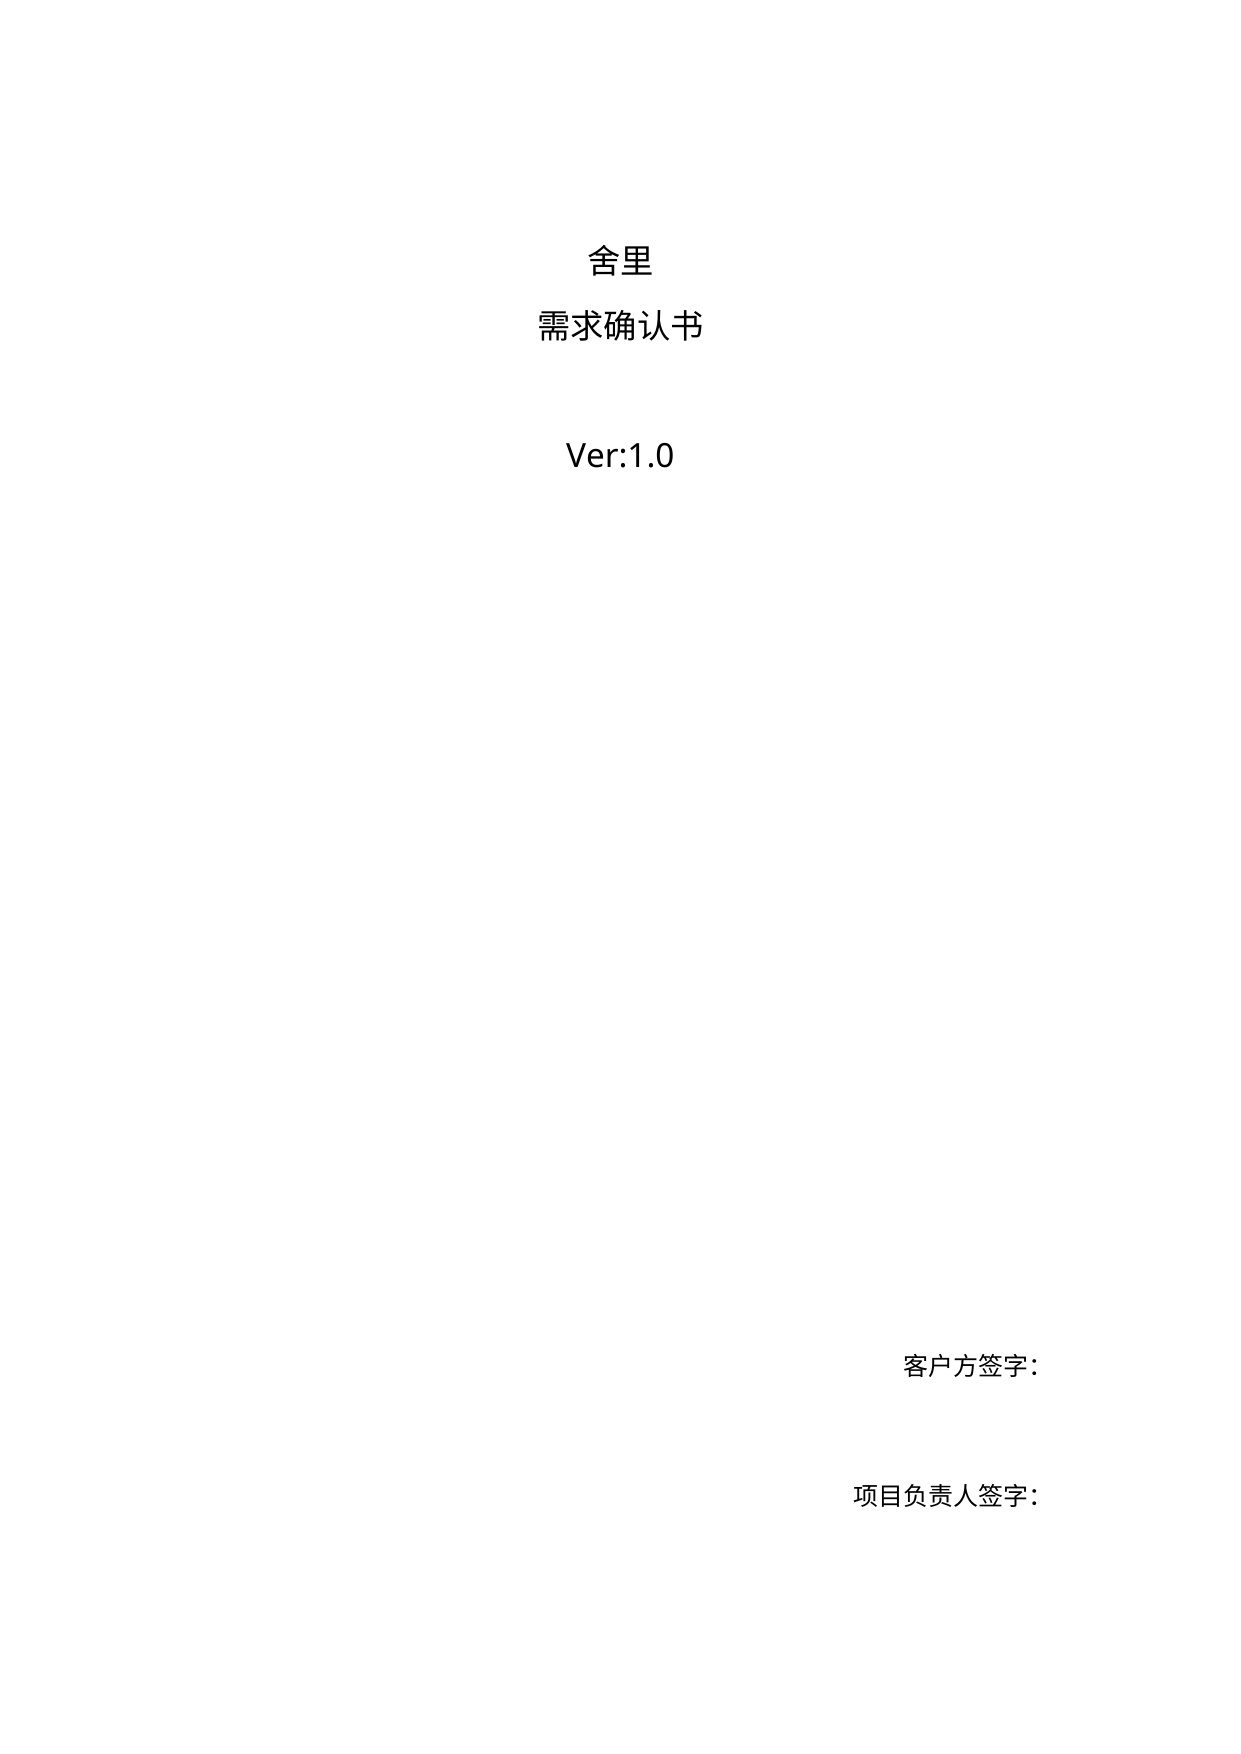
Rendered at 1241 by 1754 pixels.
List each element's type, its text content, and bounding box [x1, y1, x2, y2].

text Ver:1.0 [187, 422, 1053, 487]
text 项目负责人签字： [337, 1462, 1053, 1527]
text 舍里 [187, 227, 1053, 292]
text 客户方签字： [337, 1332, 1053, 1397]
text 需求确认书 [187, 292, 1053, 357]
